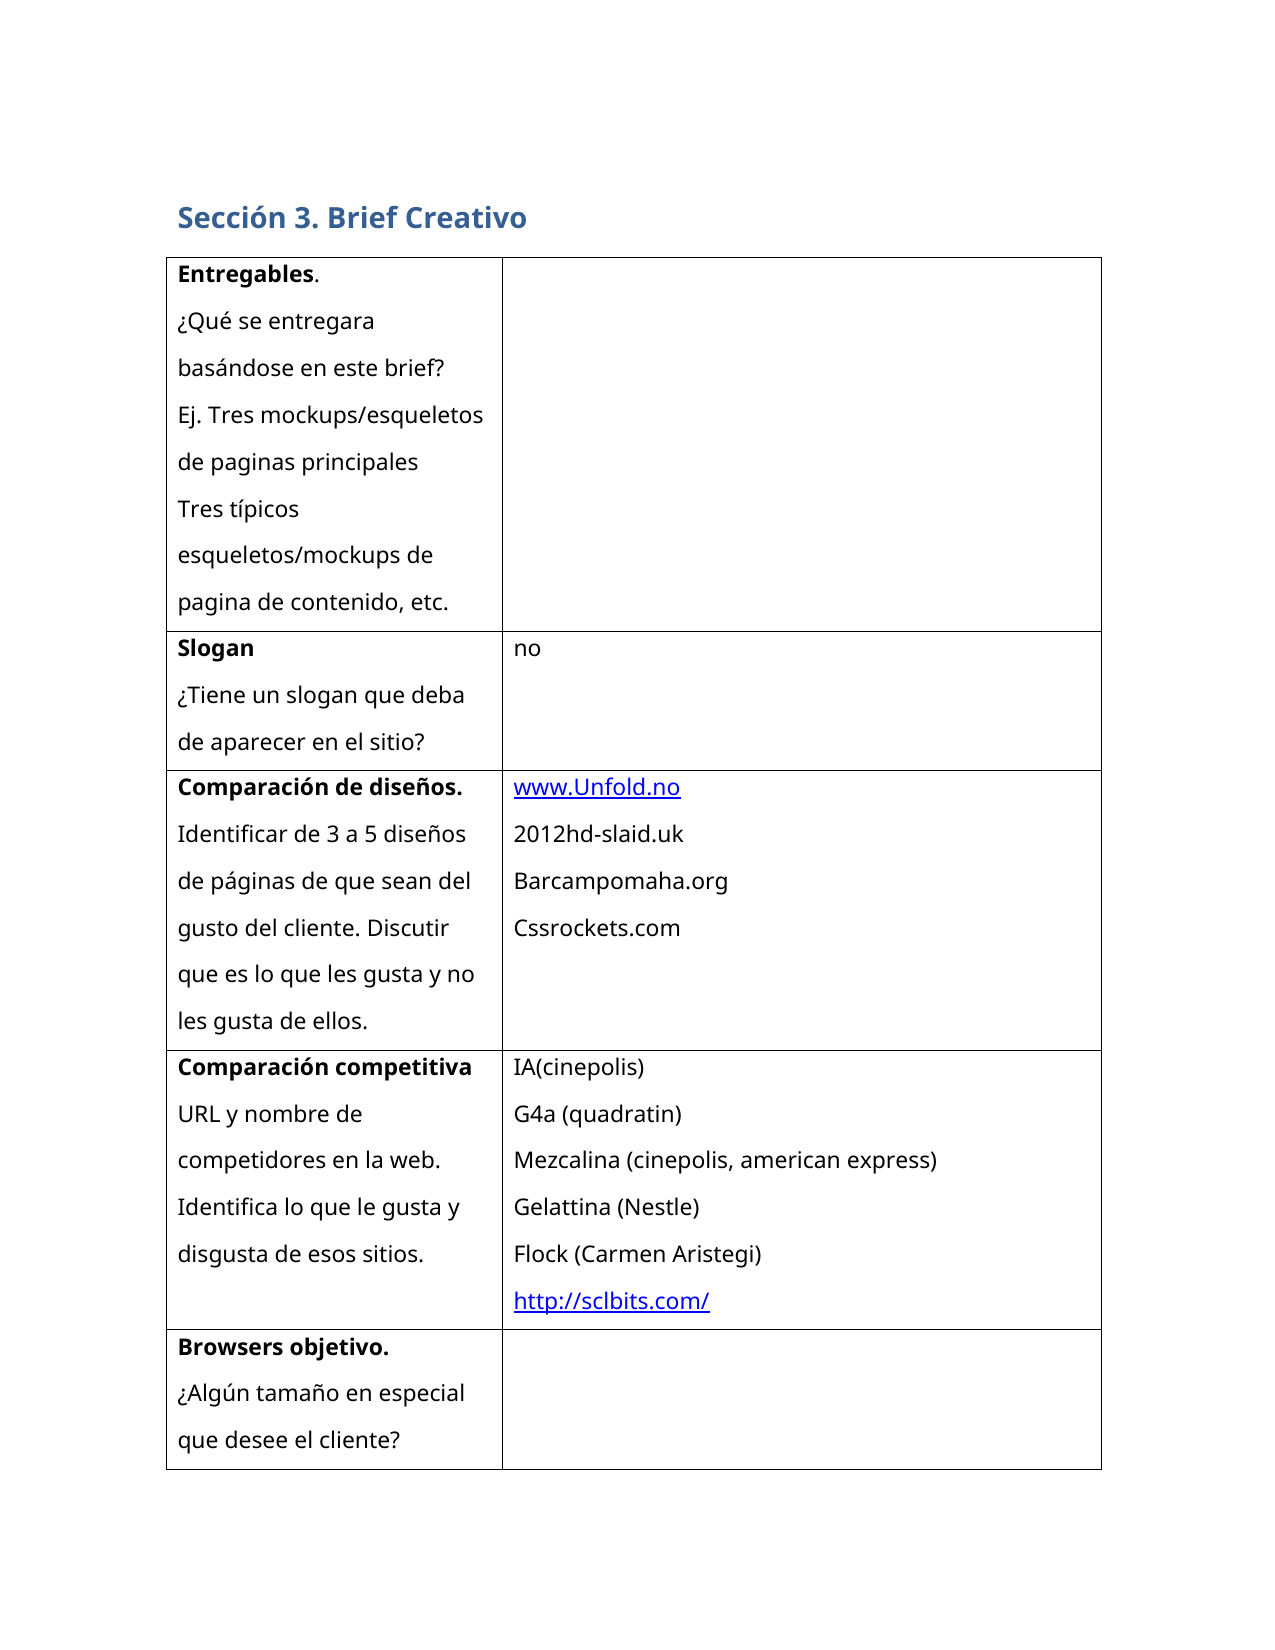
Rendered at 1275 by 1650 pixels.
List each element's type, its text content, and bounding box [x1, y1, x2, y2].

table_header [503, 258, 1101, 631]
table_cell www.Unfold.no 2012hd-slaid.uk Barcampomaha.org Cssrockets.com [503, 771, 1101, 1049]
table_cell IA(cinepolis) G4a (quadratin) Mezcalina (cinepolis, american express) Gelattina (Nestle) Flock (Carmen Aristegi) http://sclbits.com/ [503, 1051, 1101, 1329]
subtitle Sección 3. Brief Creativo [177, 198, 1098, 237]
table_cell [503, 1330, 1101, 1468]
table_cell Comparación de diseños. Identificar de 3 a 5 diseños de páginas de que sean del gusto del cliente. Discutir que es lo que les gusta y no les gusta de ellos. [167, 771, 502, 1049]
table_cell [167, 1330, 502, 1468]
table_header Entregables. ¿Qué se entregara basándose en este brief? Ej. Tres mockups/esqueletos de paginas principales Tres típicos esqueletos/mockups de pagina de contenido, etc. [167, 258, 502, 631]
table_cell Comparación competitiva URL y nombre de competidores en la web. Identifica lo que le gusta y disgusta de esos sitios. [167, 1051, 502, 1329]
table_cell Slogan ¿Tiene un slogan que deba de aparecer en el sitio? [167, 632, 502, 770]
table_cell no [503, 632, 1101, 770]
